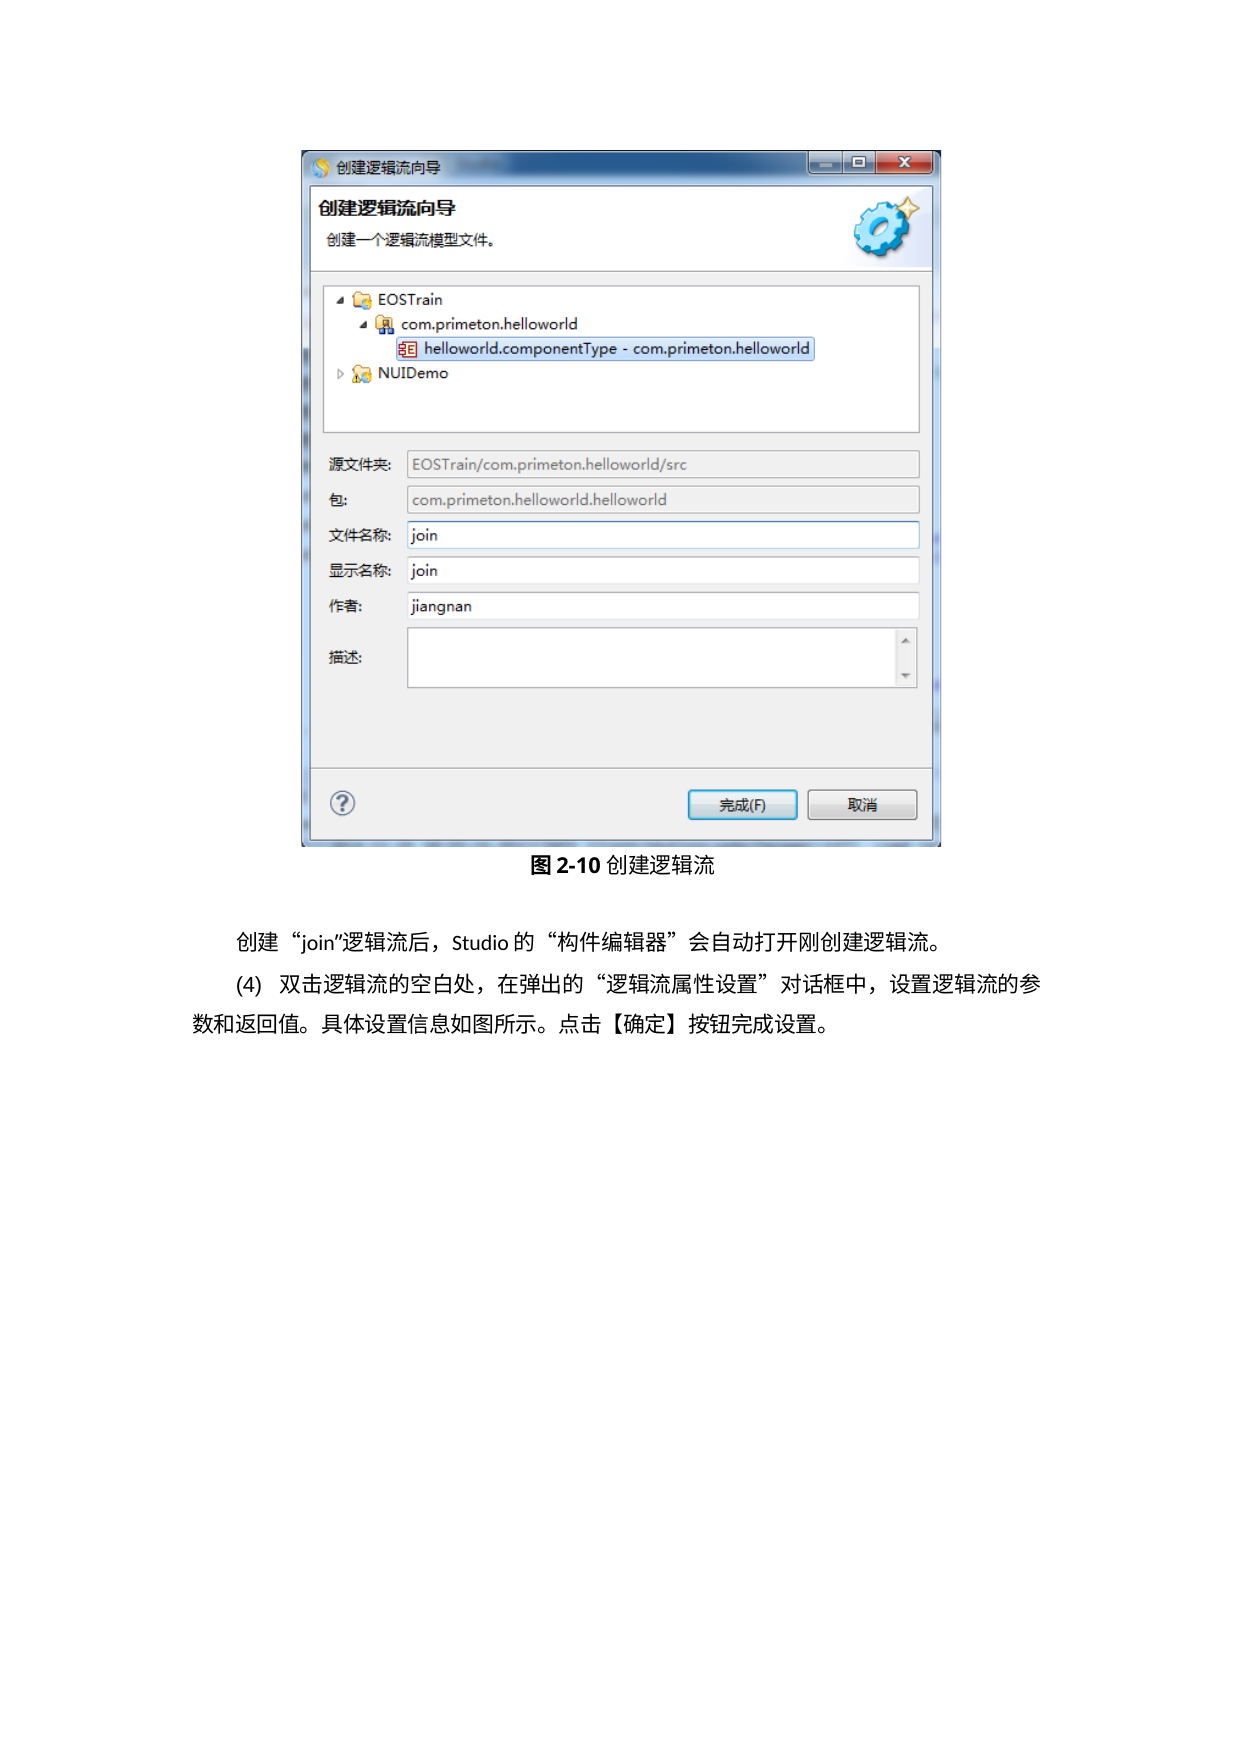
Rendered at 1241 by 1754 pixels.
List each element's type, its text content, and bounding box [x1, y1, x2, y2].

picture [301, 150, 942, 847]
text 创建“join”逻辑流后，Studio 的“构件编辑器”会自动打开刚创建逻辑流。 [236, 925, 1111, 957]
text 图2-10 创建逻辑流 [169, 848, 1076, 880]
list 双击逻辑流的空白处，在弹出的“逻辑流属性设置”对话框中，设置逻辑流的参数和返回值。具体设置信息如图所示。点击【确定】按钮完成设置。 [192, 967, 1053, 1039]
